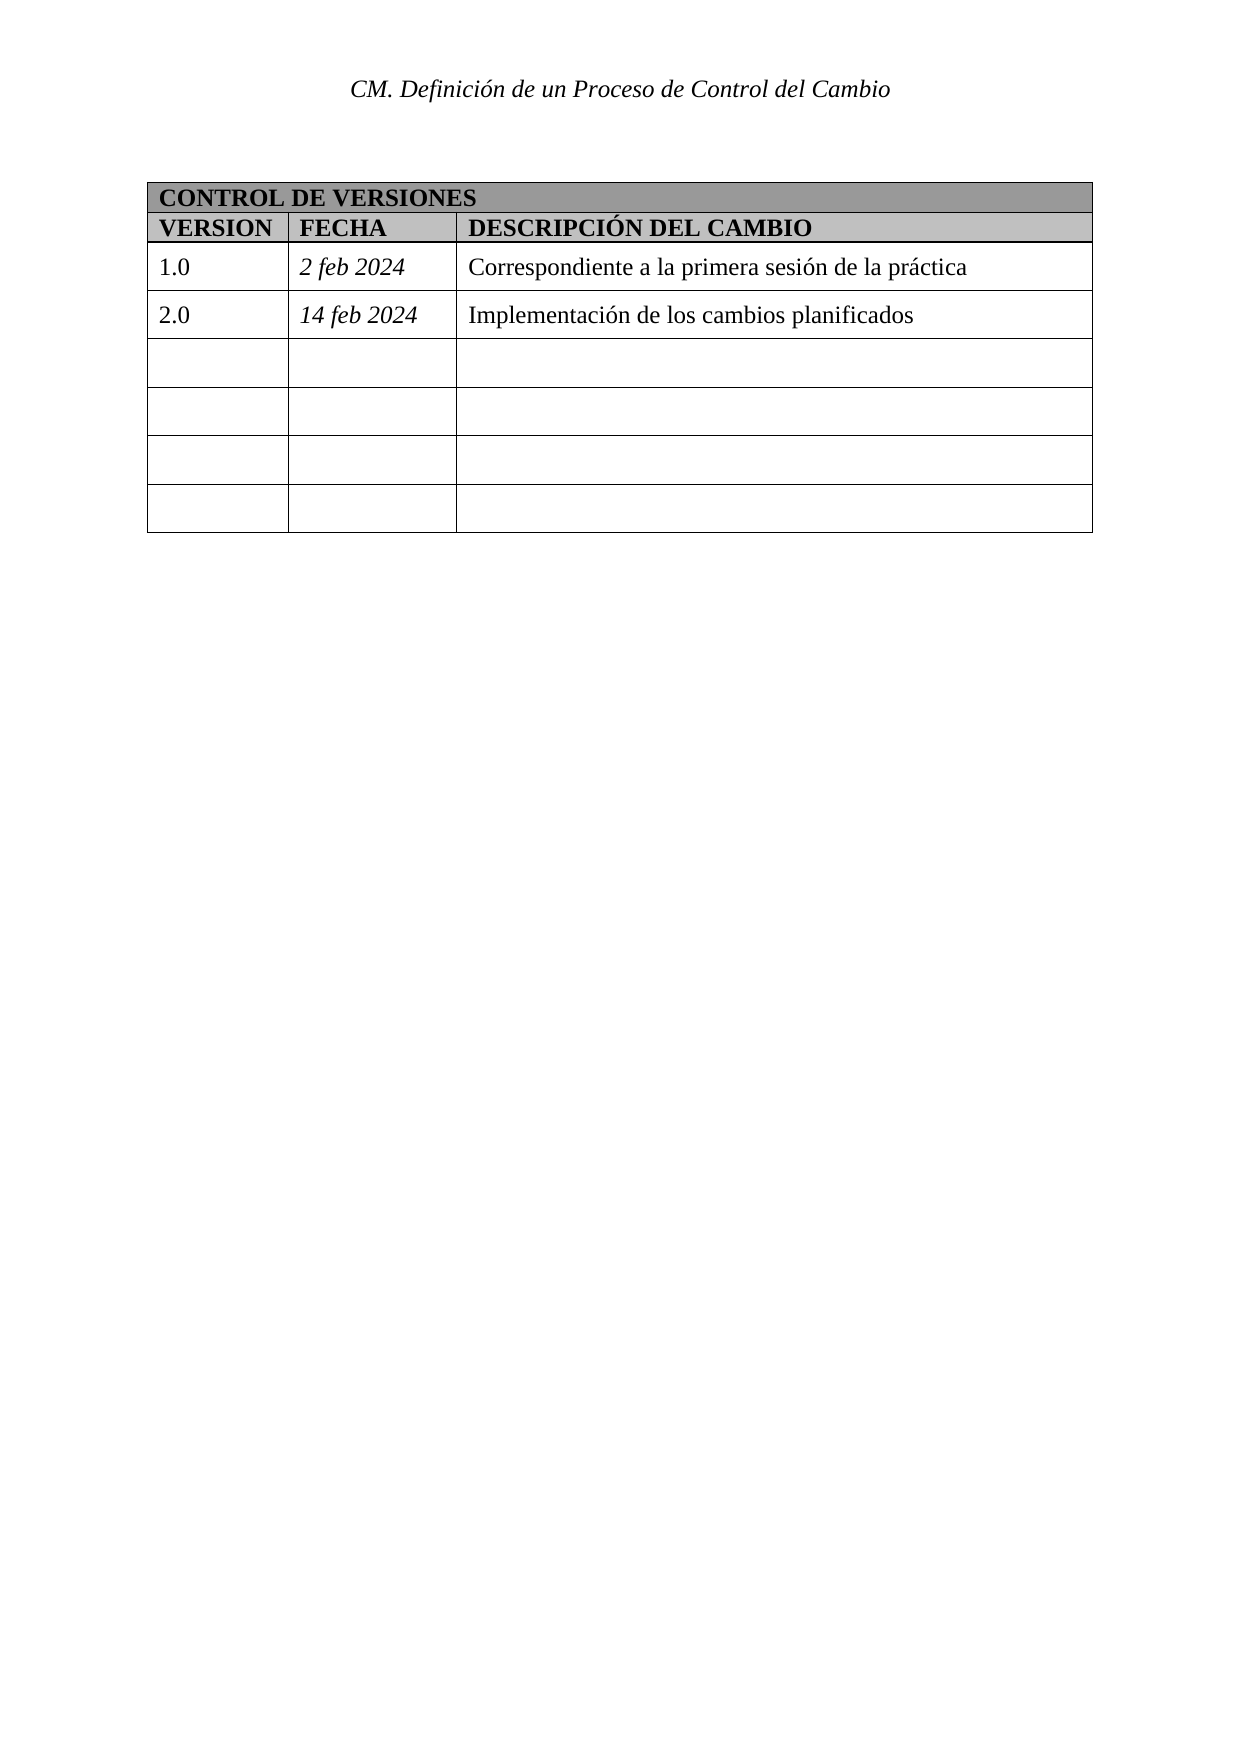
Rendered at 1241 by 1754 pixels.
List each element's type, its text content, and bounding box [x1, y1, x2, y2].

table_cell [289, 388, 456, 435]
table_cell FECHA [289, 213, 456, 241]
table_cell VERSION [148, 213, 288, 241]
table_cell [457, 436, 1092, 484]
table_cell [289, 436, 456, 484]
table_cell Correspondiente a la primera sesión de la práctica [457, 243, 1092, 290]
table_cell [148, 339, 288, 387]
table_cell [289, 339, 456, 387]
table_cell 2 feb 2024 [289, 243, 456, 290]
table_cell [457, 388, 1092, 435]
table_cell [457, 485, 1092, 532]
table_cell DESCRIPCIÓN DEL CAMBIO [457, 213, 1092, 241]
table_cell 2.0 [148, 291, 288, 338]
table_cell 14 feb 2024 [289, 291, 456, 338]
table_cell 1.0 [148, 243, 288, 290]
table_cell [148, 485, 288, 532]
table_cell [457, 339, 1092, 387]
table_cell [148, 388, 288, 435]
table_cell [148, 436, 288, 484]
table_header CONTROL DE VERSIONES [148, 183, 1092, 212]
table_cell Implementación de los cambios planificados [457, 291, 1092, 338]
table_cell [289, 485, 456, 532]
